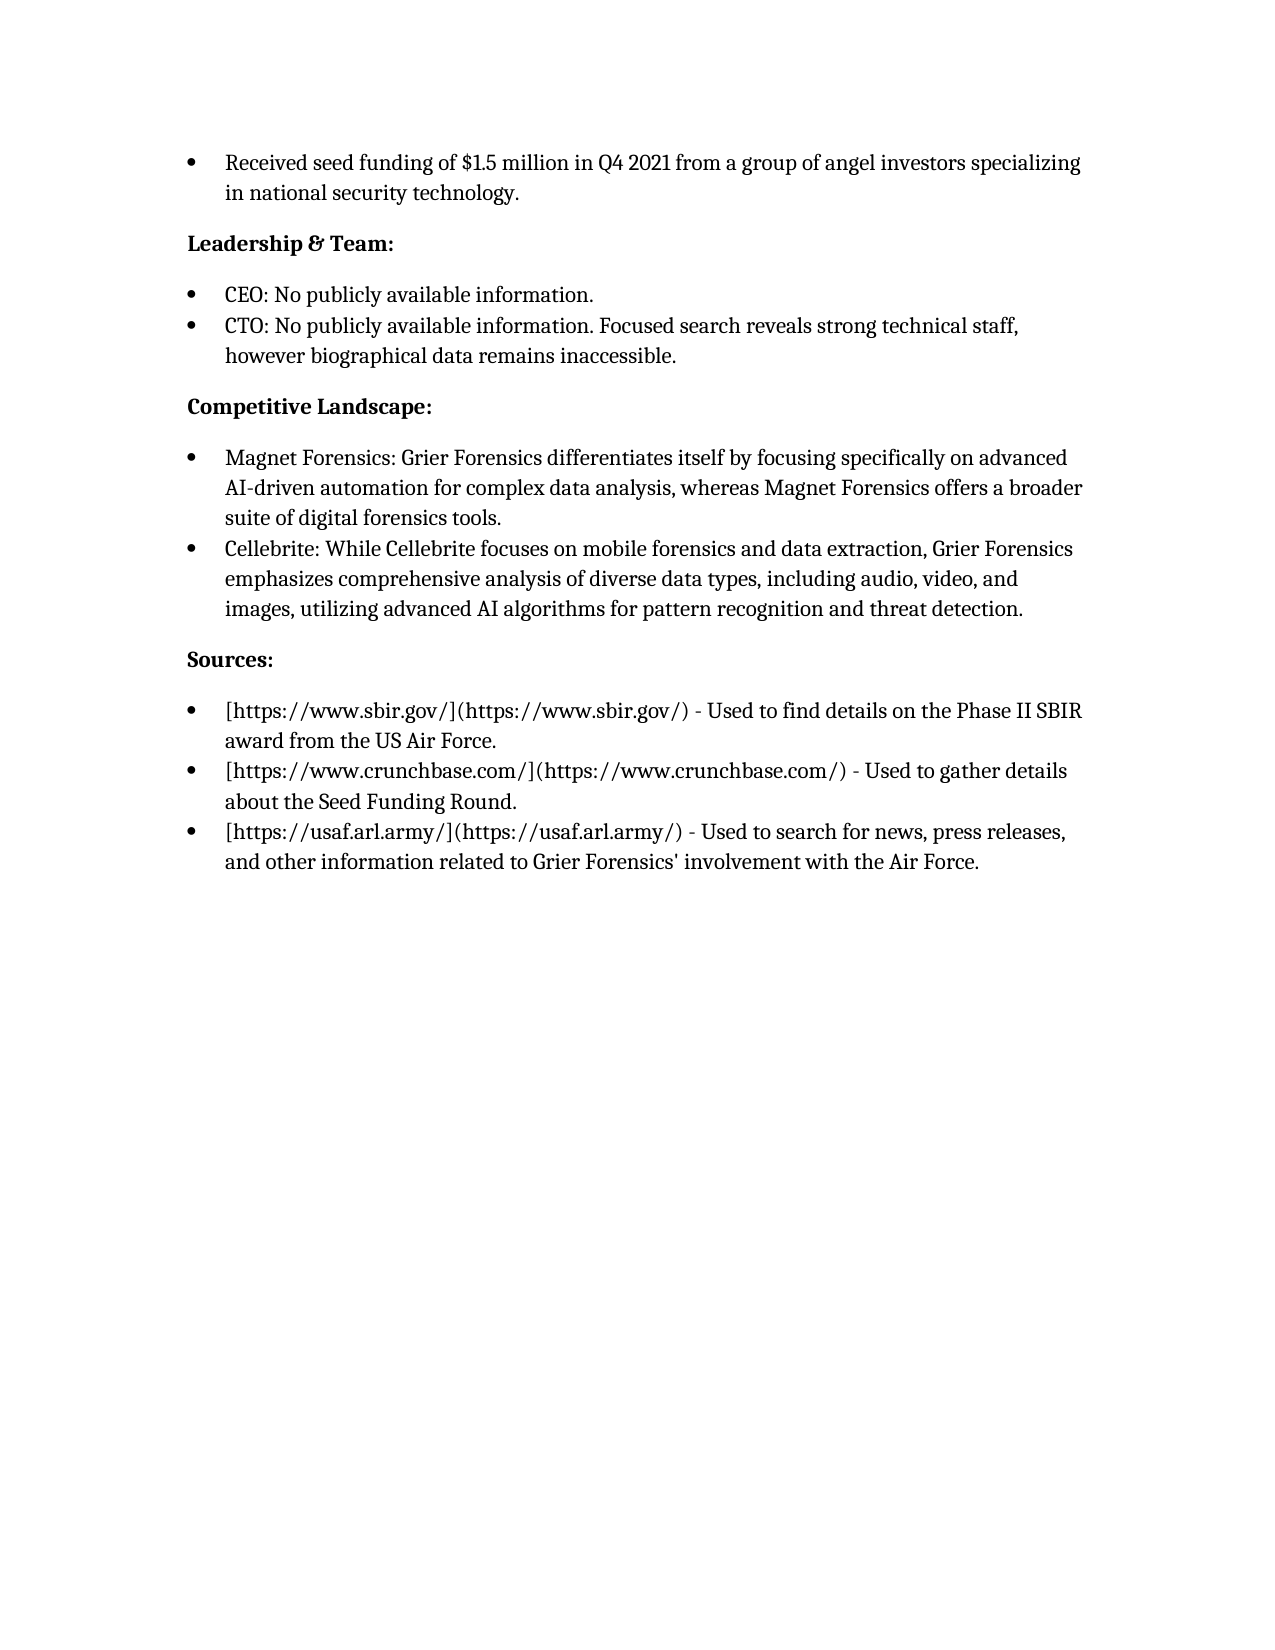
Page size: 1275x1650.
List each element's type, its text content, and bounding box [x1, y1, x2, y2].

list [https://usaf.arl.army/](https://usaf.arl.army/) - Used to search for news, press releases, and other information related to Grier Forensics' involvement with the Air Force. [187, 819, 1087, 875]
list CEO: No publicly available information. [187, 282, 1087, 309]
list Received seed funding of $1.5 million in Q4 2021 from a group of angel investors specializing in national security technology. [187, 150, 1087, 207]
text Leadership & Team: [187, 231, 1087, 258]
list [https://www.crunchbase.com/](https://www.crunchbase.com/) - Used to gather details about the Seed Funding Round. [187, 758, 1087, 815]
text Competitive Landscape: [187, 394, 1087, 420]
list Cellebrite: While Cellebrite focuses on mobile forensics and data extraction, Grier Forensics emphasizes comprehensive analysis of diverse data types, including audio, video, and images, utilizing advanced AI algorithms for pattern recognition and threat detection. [187, 535, 1087, 622]
list Magnet Forensics: Grier Forensics differentiates itself by focusing specifically on advanced AI-driven automation for complex data analysis, whereas Magnet Forensics offers a broader suite of digital forensics tools. [187, 445, 1087, 532]
list [https://www.sbir.gov/](https://www.sbir.gov/) - Used to find details on the Phase II SBIR award from the US Air Force. [187, 698, 1087, 754]
list CTO: No publicly available information. Focused search reveals strong technical staff, however biographical data remains inaccessible. [187, 312, 1087, 369]
text Sources: [187, 647, 1087, 673]
